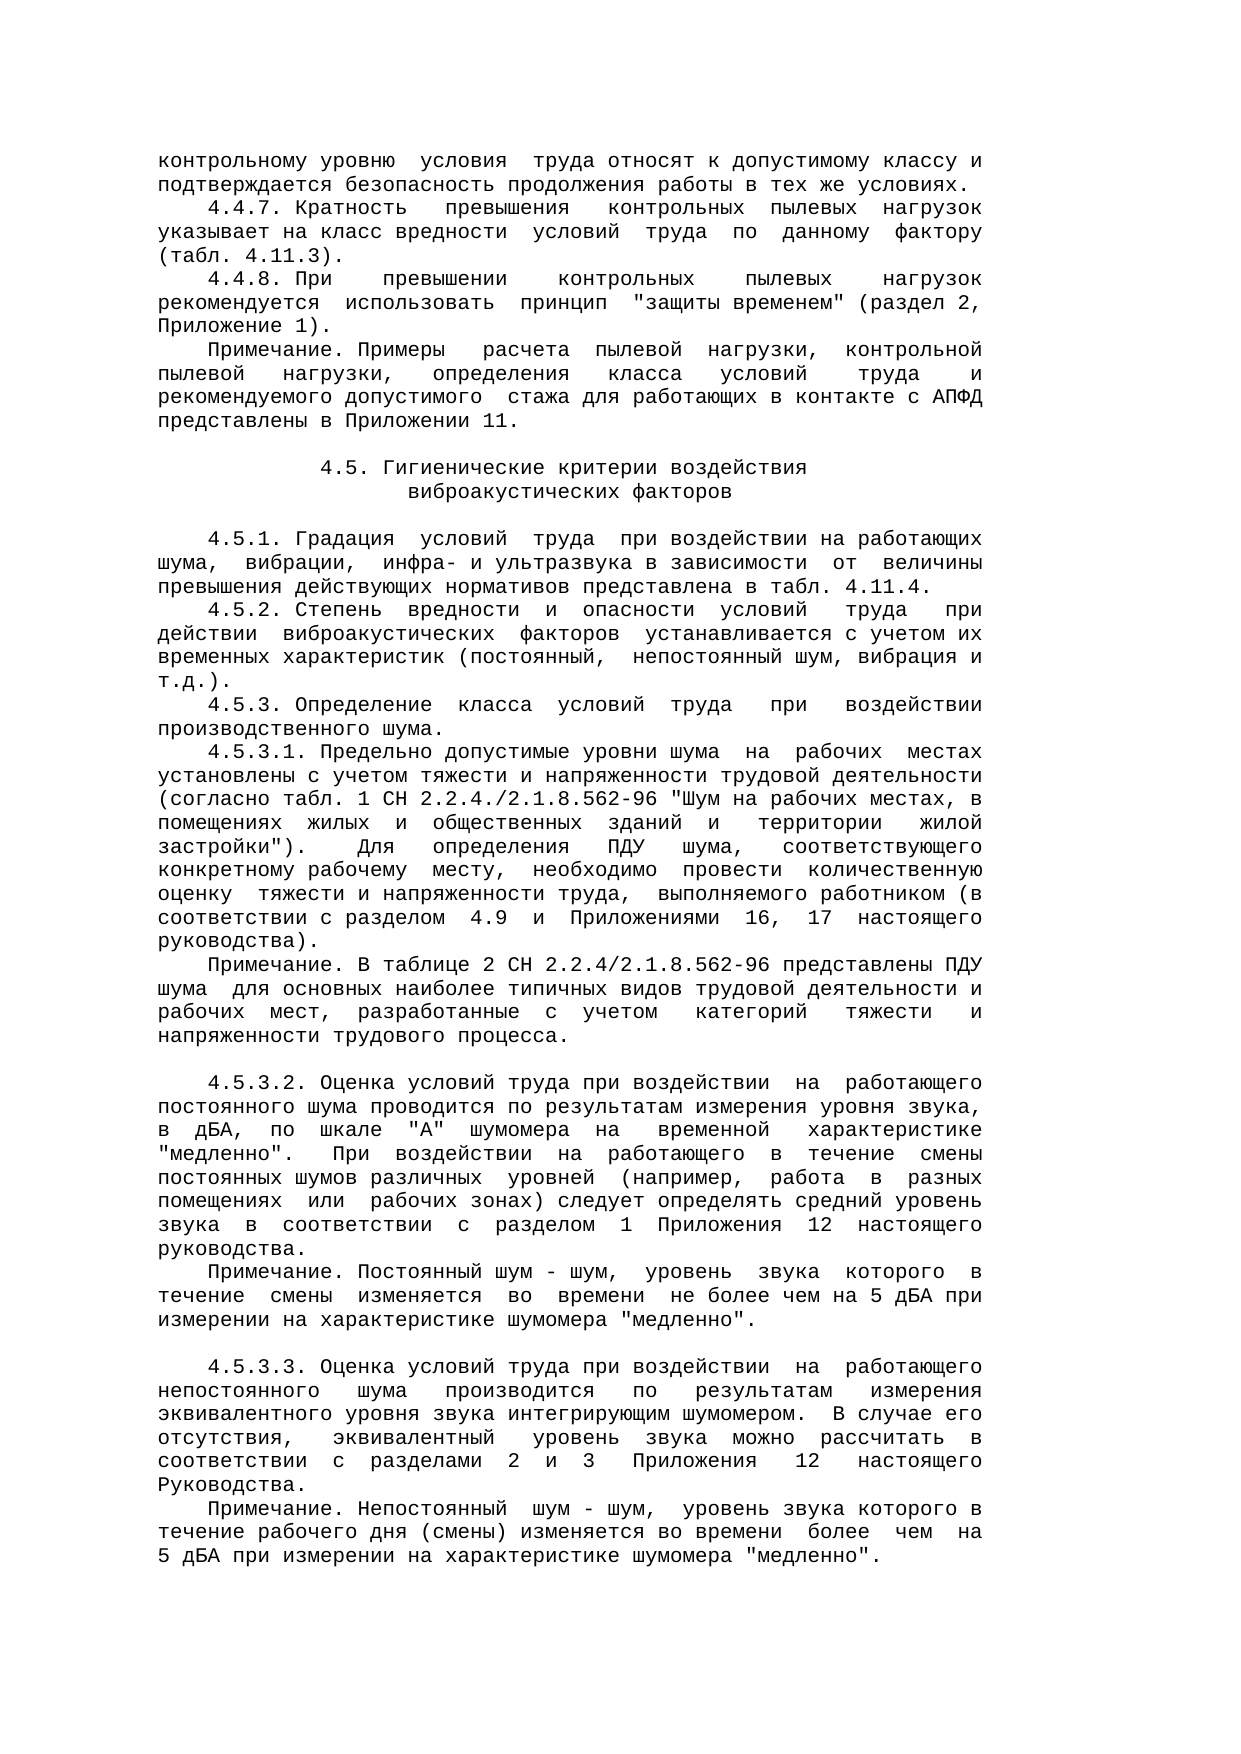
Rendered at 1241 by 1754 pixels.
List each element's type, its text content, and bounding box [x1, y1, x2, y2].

text Примечание. Постоянный шум - шум, уровень звука которого в [120, 1261, 1120, 1285]
text непостоянного шума производится по результатам измерения [120, 1379, 1120, 1403]
text производственного шума. [120, 717, 1120, 741]
text представлены в Приложении 11. [120, 410, 1120, 434]
text эквивалентного уровня звука интегрирующим шумомером. В случае его [120, 1403, 1120, 1427]
text Примечание. В таблице 2 СН 2.2.4/2.1.8.562-96 представлены ПДУ [120, 954, 1120, 978]
text отсутствия, эквивалентный уровень звука можно рассчитать в [120, 1427, 1120, 1451]
text шума, вибрации, инфра- и ультразвука в зависимости от величины [120, 552, 1120, 576]
text соответствии с разделом 4.9 и Приложениями 16, 17 настоящего [120, 907, 1120, 930]
text постоянных шумов различных уровней (например, работа в разных [120, 1167, 1120, 1190]
text подтверждается безопасность продолжения работы в тех же условиях. [120, 174, 1120, 197]
text рабочих мест, разработанные с учетом категорий тяжести и [120, 1001, 1120, 1025]
text 4.4.7. Кратность превышения контрольных пылевых нагрузок [120, 197, 1120, 221]
text конкретному рабочему месту, необходимо провести количественную [120, 859, 1120, 883]
text соответствии с разделами 2 и 3 Приложения 12 настоящего [120, 1451, 1120, 1474]
text действии виброакустических факторов устанавливается с учетом их [120, 623, 1120, 647]
text временных характеристик (постоянный, непостоянный шум, вибрация и [120, 647, 1120, 670]
text Примечание. Непостоянный шум - шум, уровень звука которого в [120, 1498, 1120, 1521]
text Примечание. Примеры расчета пылевой нагрузки, контрольной [120, 339, 1120, 363]
text в дБА, по шкале "А" шумомера на временной характеристике [120, 1119, 1120, 1143]
text застройки"). Для определения ПДУ шума, соответствующего [120, 836, 1120, 859]
text помещениях или рабочих зонах) следует определять средний уровень [120, 1190, 1120, 1214]
text рекомендуемого допустимого стажа для работающих в контакте с АПФД [120, 386, 1120, 410]
text звука в соответствии с разделом 1 Приложения 12 настоящего [120, 1214, 1120, 1238]
text Руководства. [120, 1474, 1120, 1498]
text 5 дБА при измерении на характеристике шумомера "медленно". [120, 1545, 1120, 1569]
text (согласно табл. 1 СН 2.2.4./2.1.8.562-96 "Шум на рабочих местах, в [120, 788, 1120, 812]
text "медленно". При воздействии на работающего в течение смены [120, 1143, 1120, 1167]
text помещениях жилых и общественных зданий и территории жилой [120, 812, 1120, 836]
text (табл. 4.11.3). [120, 244, 1120, 268]
text 4.5. Гигиенические критерии воздействия [120, 457, 1120, 481]
text 4.5.3.3. Оценка условий труда при воздействии на работающего [120, 1356, 1120, 1379]
text Приложение 1). [120, 316, 1120, 339]
text шума для основных наиболее типичных видов трудовой деятельности и [120, 978, 1120, 1001]
text течение рабочего дня (смены) изменяется во времени более чем на [120, 1521, 1120, 1545]
text виброакустических факторов [120, 481, 1120, 505]
text т.д.). [120, 670, 1120, 694]
text оценку тяжести и напряженности труда, выполняемого работником (в [120, 883, 1120, 907]
text измерении на характеристике шумомера "медленно". [120, 1309, 1120, 1332]
text установлены с учетом тяжести и напряженности трудовой деятельности [120, 765, 1120, 788]
text 4.5.3.2. Оценка условий труда при воздействии на работающего [120, 1072, 1120, 1096]
text 4.4.8. При превышении контрольных пылевых нагрузок [120, 268, 1120, 292]
text указывает на класс вредности условий труда по данному фактору [120, 221, 1120, 244]
text руководства). [120, 930, 1120, 954]
text превышения действующих нормативов представлена в табл. 4.11.4. [120, 576, 1120, 599]
text пылевой нагрузки, определения класса условий труда и [120, 363, 1120, 386]
text 4.5.3.1. Предельно допустимые уровни шума на рабочих местах [120, 741, 1120, 765]
text 4.5.1. Градация условий труда при воздействии на работающих [120, 528, 1120, 552]
text течение смены изменяется во времени не более чем на 5 дБА при [120, 1285, 1120, 1309]
text 4.5.2. Степень вредности и опасности условий труда при [120, 599, 1120, 623]
text руководства. [120, 1238, 1120, 1261]
text 4.5.3. Определение класса условий труда при воздействии [120, 694, 1120, 717]
text напряженности трудового процесса. [120, 1025, 1120, 1048]
text постоянного шума проводится по результатам измерения уровня звука, [120, 1096, 1120, 1119]
text контрольному уровню условия труда относят к допустимому классу и [120, 150, 1120, 174]
text рекомендуется использовать принцип "защиты временем" (раздел 2, [120, 292, 1120, 316]
